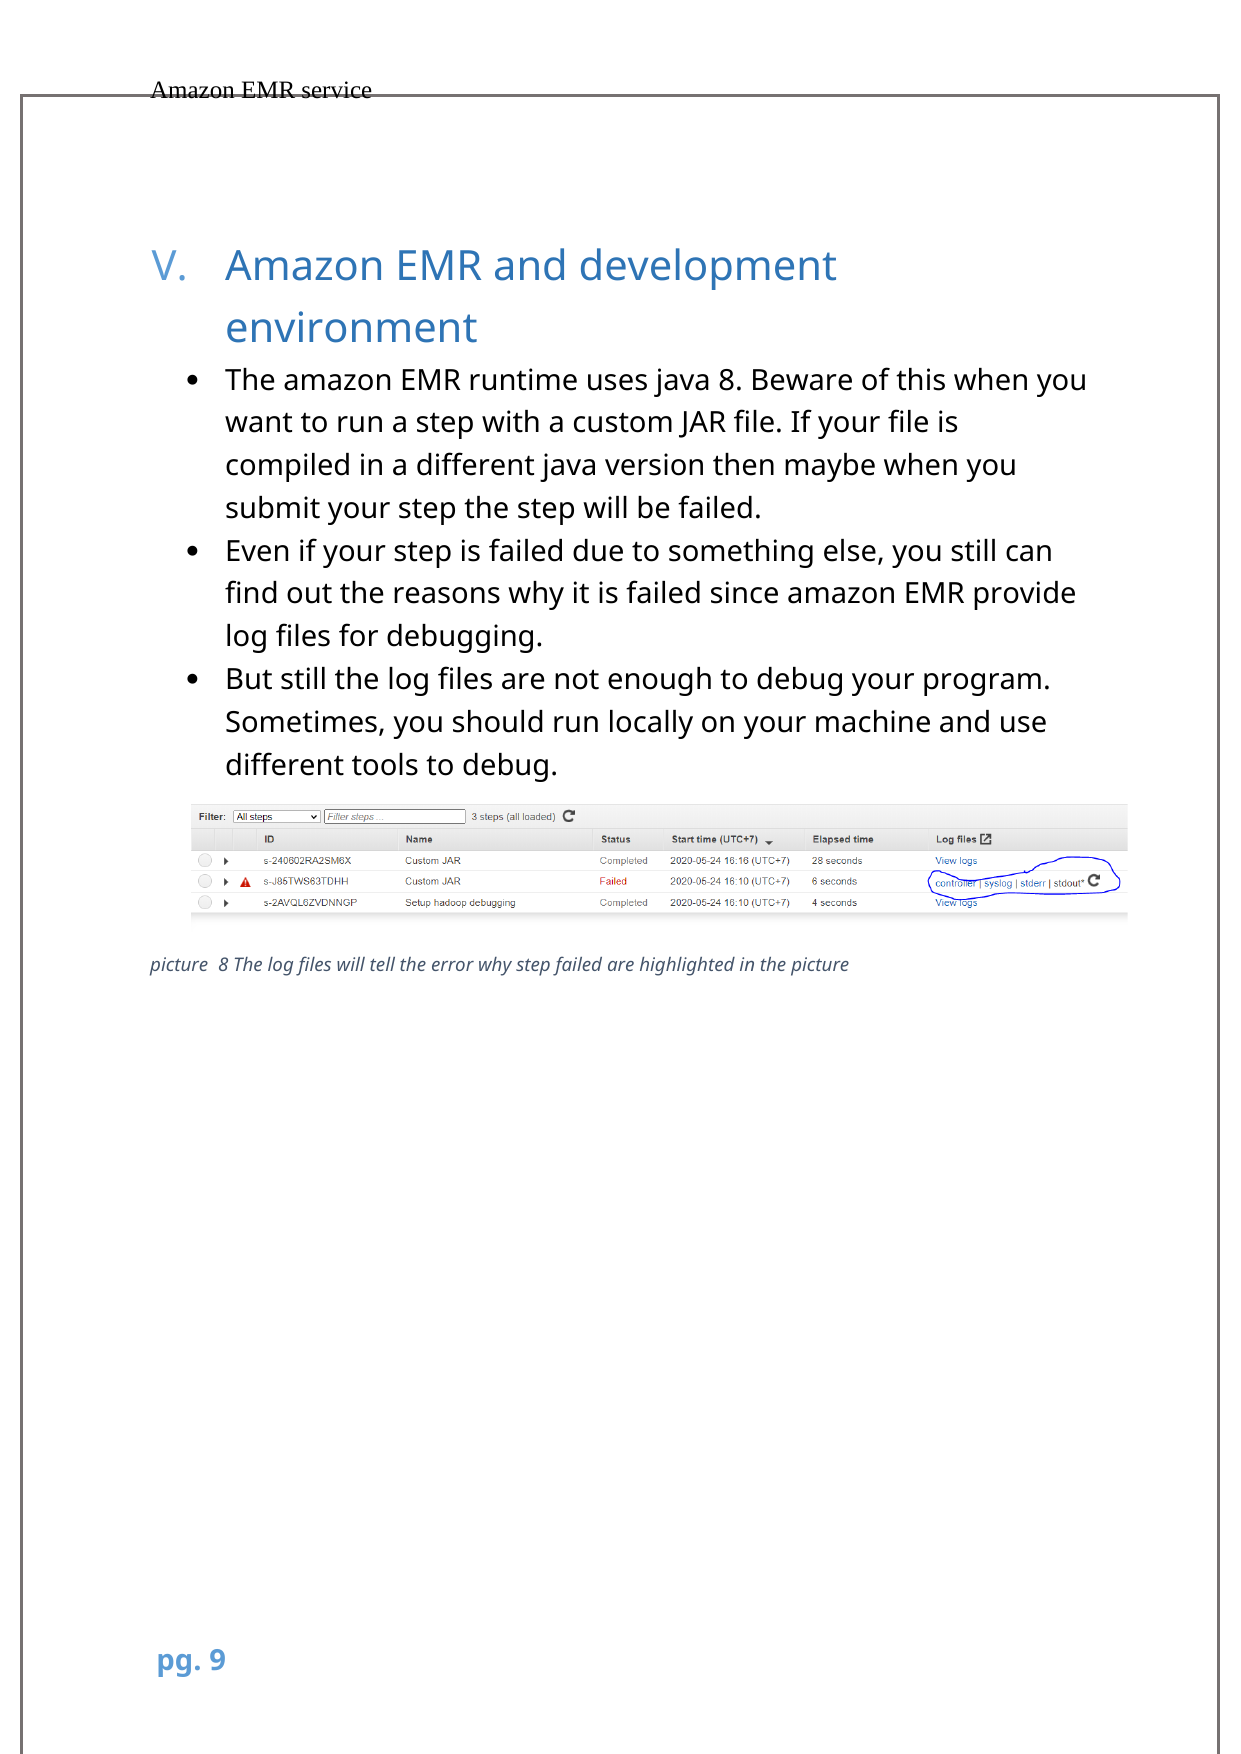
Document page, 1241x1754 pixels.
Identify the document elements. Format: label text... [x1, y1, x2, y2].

list Even if your step is failed due to something else, you still can find out the reasons why it is failed since amazon EMR provide log files for debugging. [187, 530, 1090, 655]
list The amazon EMR runtime uses java 8. Beware of this when you want to run a step with a custom JAR file. If your file is compiled in a different java version then maybe when you submit your step the step will be failed. [187, 359, 1090, 527]
text picture 8 The log files will tell the error why step failed are highlighted in the picture [150, 951, 1090, 976]
subtitle Amazon EMR and development environment [187, 236, 1090, 354]
list But still the log files are not enough to debug your program. Sometimes, you should run locally on your machine and use different tools to debug. [187, 658, 1090, 784]
picture [187, 803, 1128, 932]
